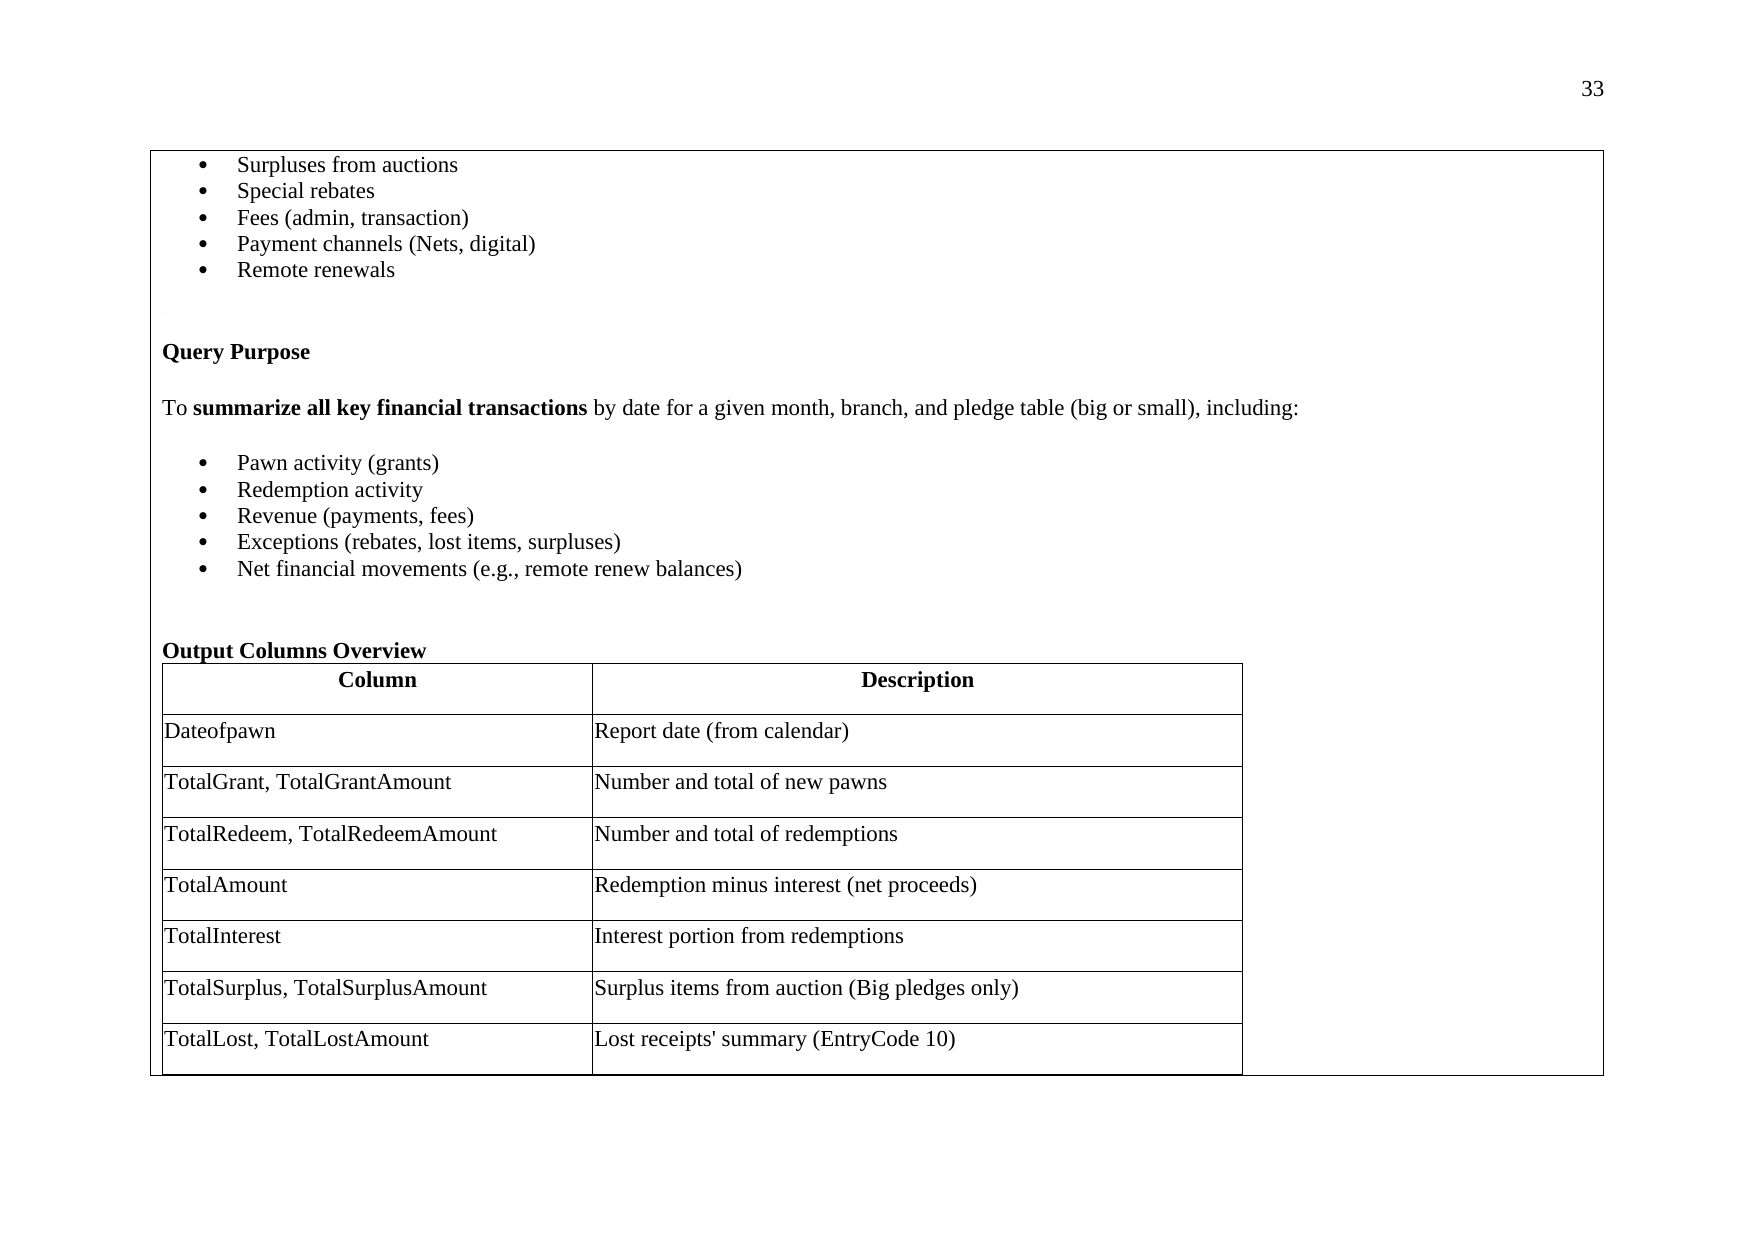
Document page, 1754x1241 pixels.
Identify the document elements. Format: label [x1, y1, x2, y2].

table_header [151, 151, 1603, 1075]
